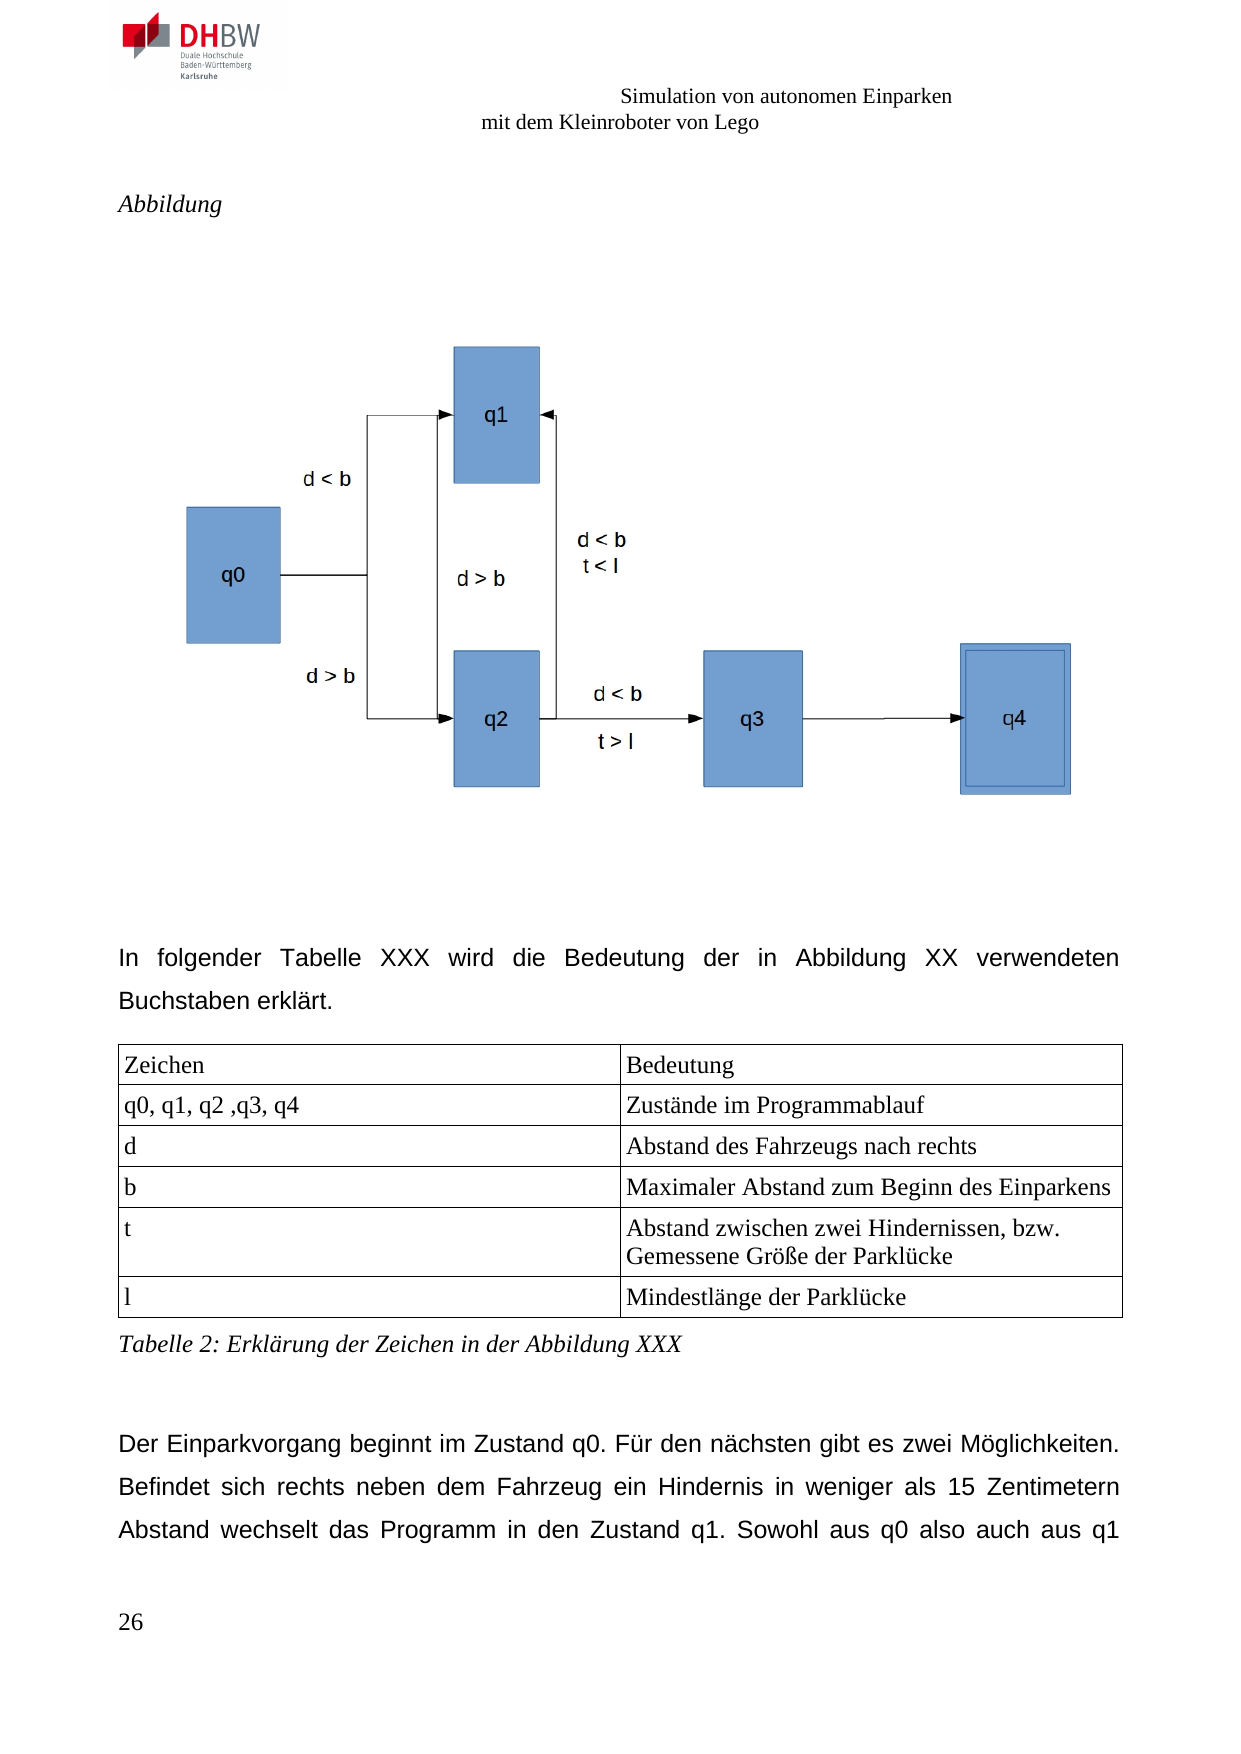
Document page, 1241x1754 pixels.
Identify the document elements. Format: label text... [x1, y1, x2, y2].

text Tabelle 2: Erklärung der Zeichen in der Abbildung XXX [118, 1329, 1122, 1358]
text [118, 1428, 1122, 1543]
table_cell Maximaler Abstand zum Beginn des Einparkens [621, 1167, 1122, 1206]
table_cell l [119, 1277, 620, 1317]
picture [108, 0, 291, 93]
table_cell q0, q1, q2 ,q3, q4 [119, 1085, 620, 1125]
table_cell d [119, 1126, 620, 1166]
table_cell Mindestlänge der Parklücke [621, 1277, 1122, 1317]
table_cell Abstand zwischen zwei Hindernissen, bzw. Gemessene Größe der Parklücke [621, 1208, 1122, 1276]
table_header Zeichen [119, 1045, 620, 1084]
table_cell Abstand des Fahrzeugs nach rechts [621, 1126, 1122, 1166]
table_cell Zustände im Programmablauf [621, 1085, 1122, 1125]
text In folgender Tabelle XXX wird die Bedeutung der in Abbildung XX verwendeten Buchstaben erklärt. [118, 929, 1122, 1014]
table_cell b [119, 1167, 620, 1206]
table_header Bedeutung [621, 1045, 1122, 1084]
text In folgender Tabelle XXX wird die Bedeutung der in Abbildung XX verwendeten Buchstaben erklärt. [118, 177, 1122, 218]
table_cell t [119, 1208, 620, 1276]
picture [118, 218, 1123, 929]
